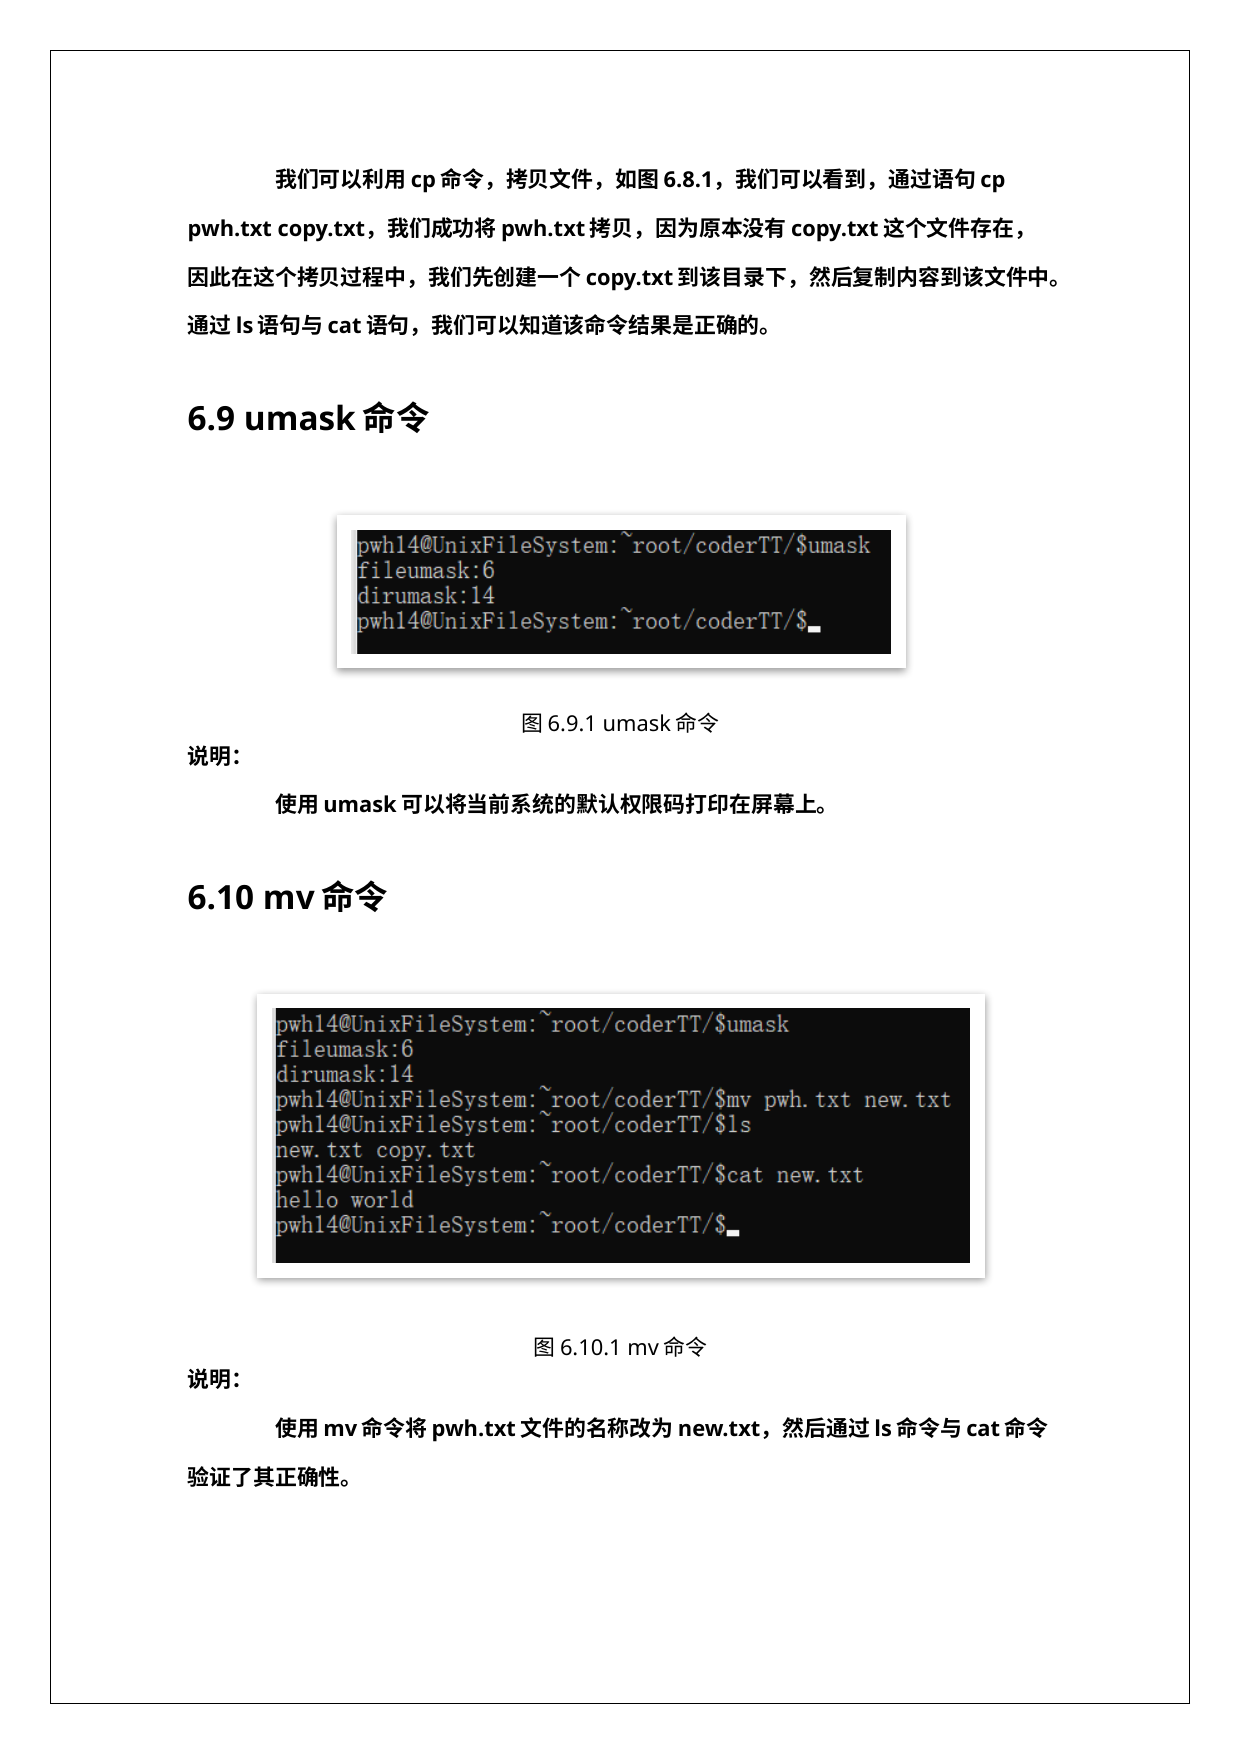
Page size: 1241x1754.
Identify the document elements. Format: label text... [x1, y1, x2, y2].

text 使用umask可以将当前系统的默认权限码打印在屏幕上。 [187, 787, 1053, 819]
picture [351, 530, 891, 654]
text 图6.10.1 mv命令 [187, 1329, 1053, 1362]
subtitle 6.10 mv命令 [187, 862, 1053, 927]
text 说明： [187, 1362, 1053, 1394]
text 图6.9.1 umask命令 [187, 706, 1053, 738]
subtitle 6.9 umask命令 [187, 384, 1053, 449]
picture [272, 1008, 970, 1263]
text 说明： [187, 738, 1053, 771]
text 使用mv命令将pwh.txt文件的名称改为new.txt，然后通过ls命令与cat命令验证了其正确性。 [187, 1410, 1053, 1492]
text 我们可以利用cp命令，拷贝文件，如图6.8.1，我们可以看到，通过语句cp pwh.txt copy.txt，我们成功将pwh.txt拷贝，因为原本没有copy.txt这个文件存在，因此在这个拷贝过程中，我们先创建一个copy.txt到该目录下，然后复制内容到该文件中。通过ls语句与cat语句，我们可以知道该命令结果是正确的。 [187, 162, 1053, 341]
